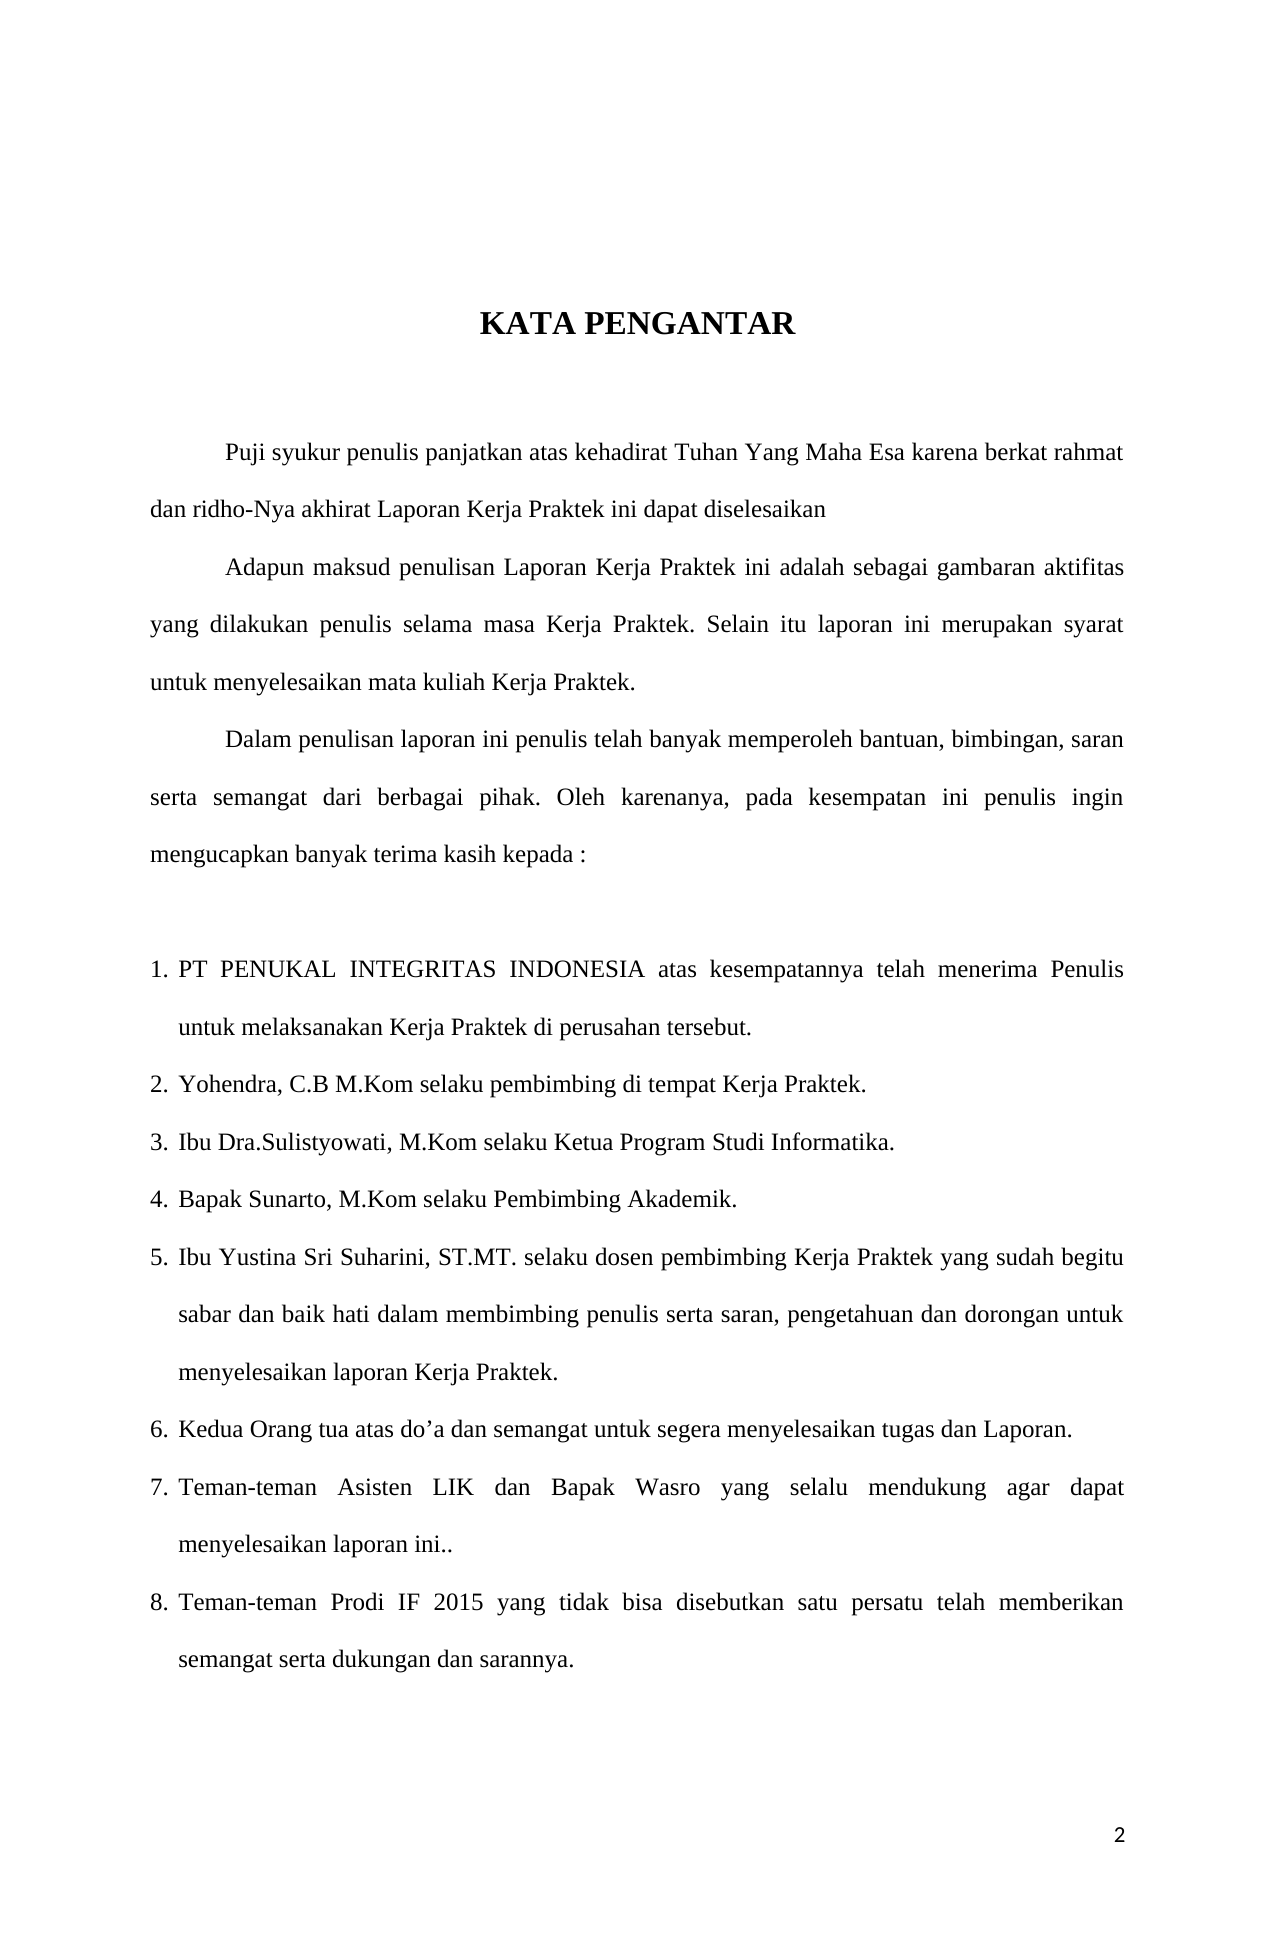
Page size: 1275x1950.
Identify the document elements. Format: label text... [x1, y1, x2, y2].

text Puji syukur penulis panjatkan atas kehadirat Tuhan Yang Maha Esa karena berkat rahmat dan ridho-Nya akhirat Laporan Kerja Praktek ini dapat diselesaikan [150, 437, 1125, 523]
text Adapun maksud penulisan Laporan Kerja Praktek ini adalah sebagai gambaran aktifitas yang dilakukan penulis selama masa Kerja Praktek. Selain itu laporan ini merupakan syarat untuk menyelesaikan mata kuliah Kerja Praktek. [150, 552, 1125, 696]
list Bapak Sunarto, M.Kom selaku Pembimbing Akademik. [150, 1184, 1125, 1213]
list Kedua Orang tua atas do’a dan semangat untuk segera menyelesaikan tugas dan Laporan. [150, 1414, 1125, 1443]
list Ibu Yustina Sri Suharini, ST.MT. selaku dosen pembimbing Kerja Praktek yang sudah begitu sabar dan baik hati dalam membimbing penulis serta saran, pengetahuan dan dorongan untuk menyelesaikan laporan Kerja Praktek. [150, 1242, 1125, 1386]
list Teman-teman Asisten LIK dan Bapak Wasro yang selalu mendukung agar dapat menyelesaikan laporan ini.. [150, 1472, 1125, 1558]
list Ibu Dra.Sulistyowati, M.Kom selaku Ketua Program Studi Informatika. [150, 1127, 1125, 1156]
list PT PENUKAL INTEGRITAS INDONESIA atas kesempatannya telah menerima Penulis untuk melaksanakan Kerja Praktek di perusahan tersebut. [150, 954, 1125, 1041]
list Yohendra, C.B M.Kom selaku pembimbing di tempat Kerja Praktek. [150, 1069, 1125, 1098]
list Teman-teman Prodi IF 2015 yang tidak bisa disebutkan satu persatu telah memberikan semangat serta dukungan dan sarannya. [150, 1587, 1125, 1673]
text Dalam penulisan laporan ini penulis telah banyak memperoleh bantuan, bimbingan, saran serta semangat dari berbagai pihak. Oleh karenanya, pada kesempatan ini penulis ingin mengucapkan banyak terima kasih kepada : [150, 724, 1125, 868]
subtitle KATA PENGANTAR [150, 303, 1125, 342]
